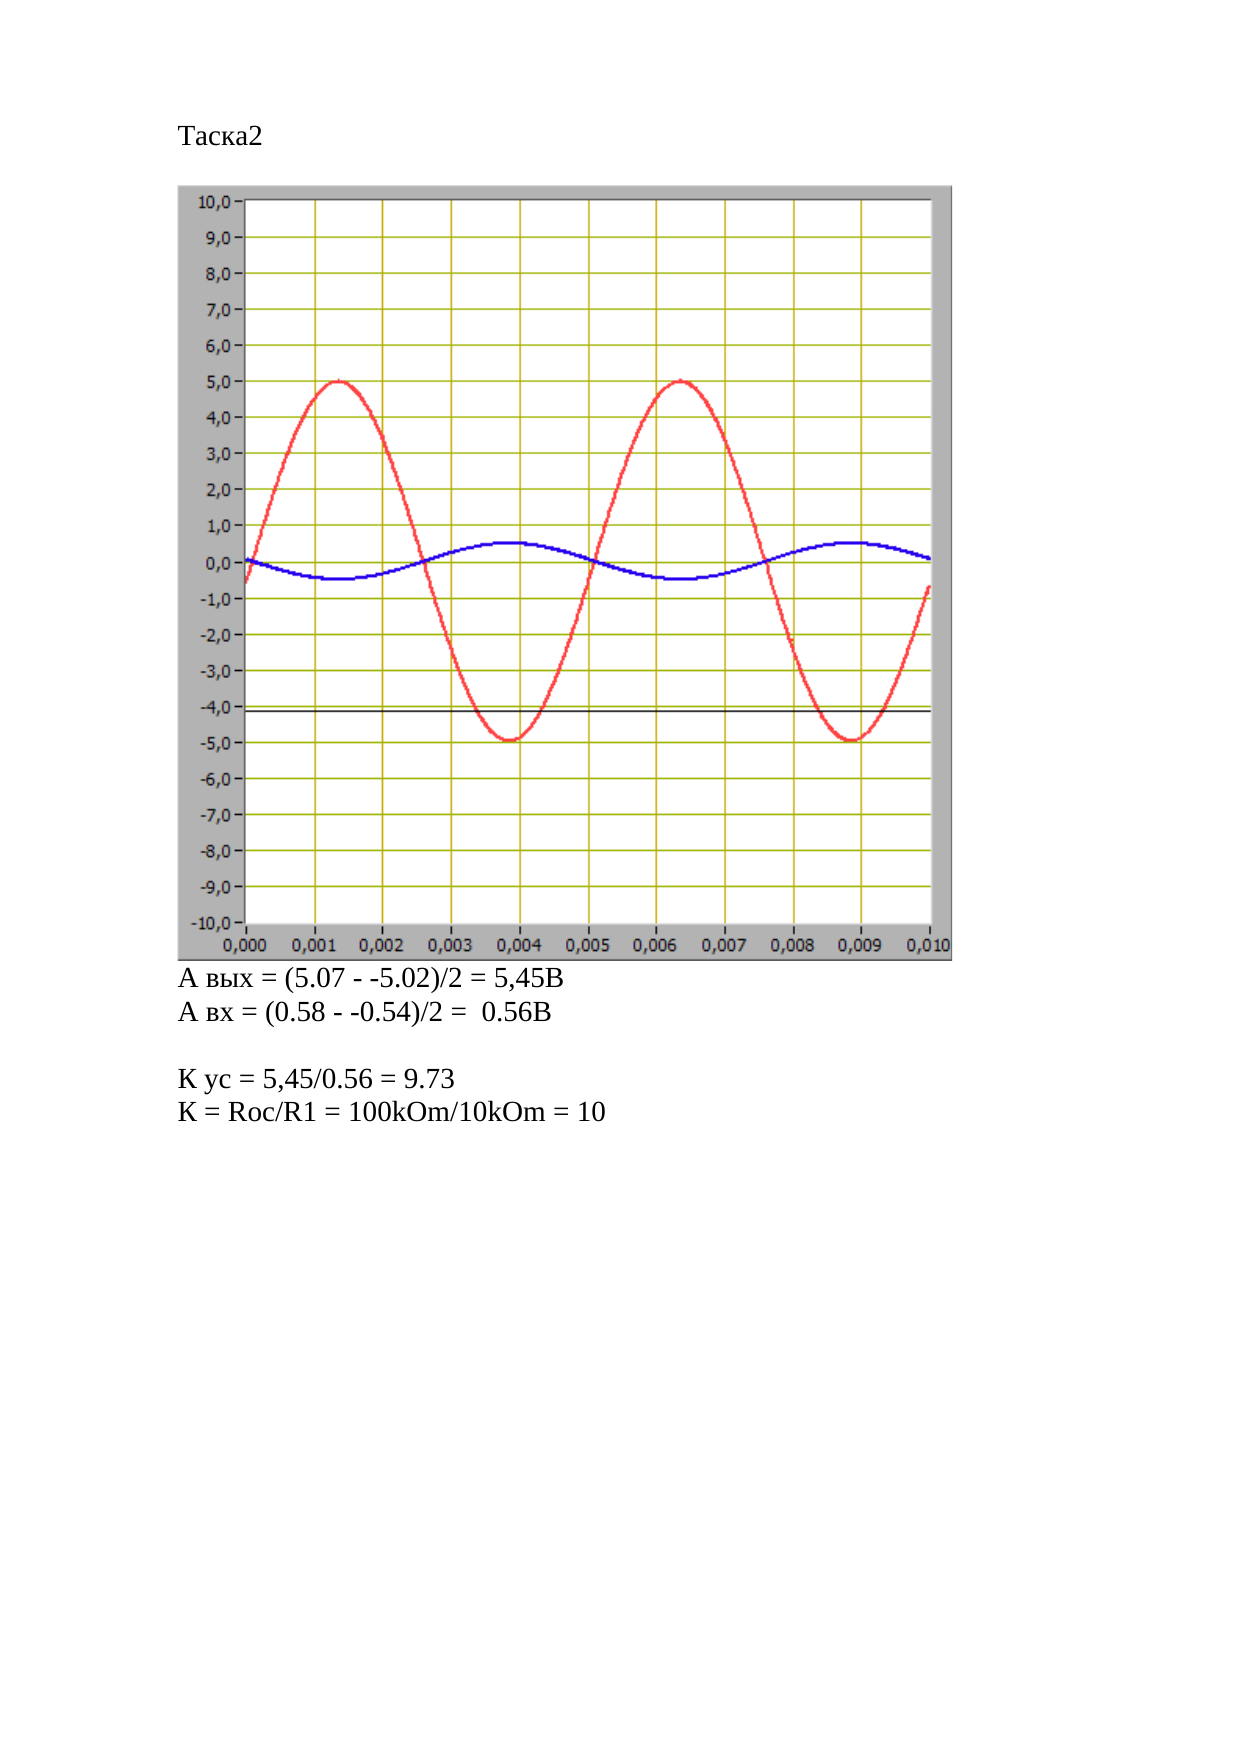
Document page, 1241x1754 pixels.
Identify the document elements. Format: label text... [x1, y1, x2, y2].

picture [177, 185, 953, 961]
text А вых = (5.07 - -5.02)/2 = 5,45В [177, 960, 1152, 994]
text А вх = (0.58 - -0.54)/2 = 0.56В [177, 994, 1152, 1027]
text К ус = 5,45/0.56 = 9.73 [177, 1061, 1152, 1094]
text Таска2 [177, 118, 1152, 152]
text К = Rос/R1 = 100kOm/10kOm = 10 [177, 1094, 1152, 1128]
